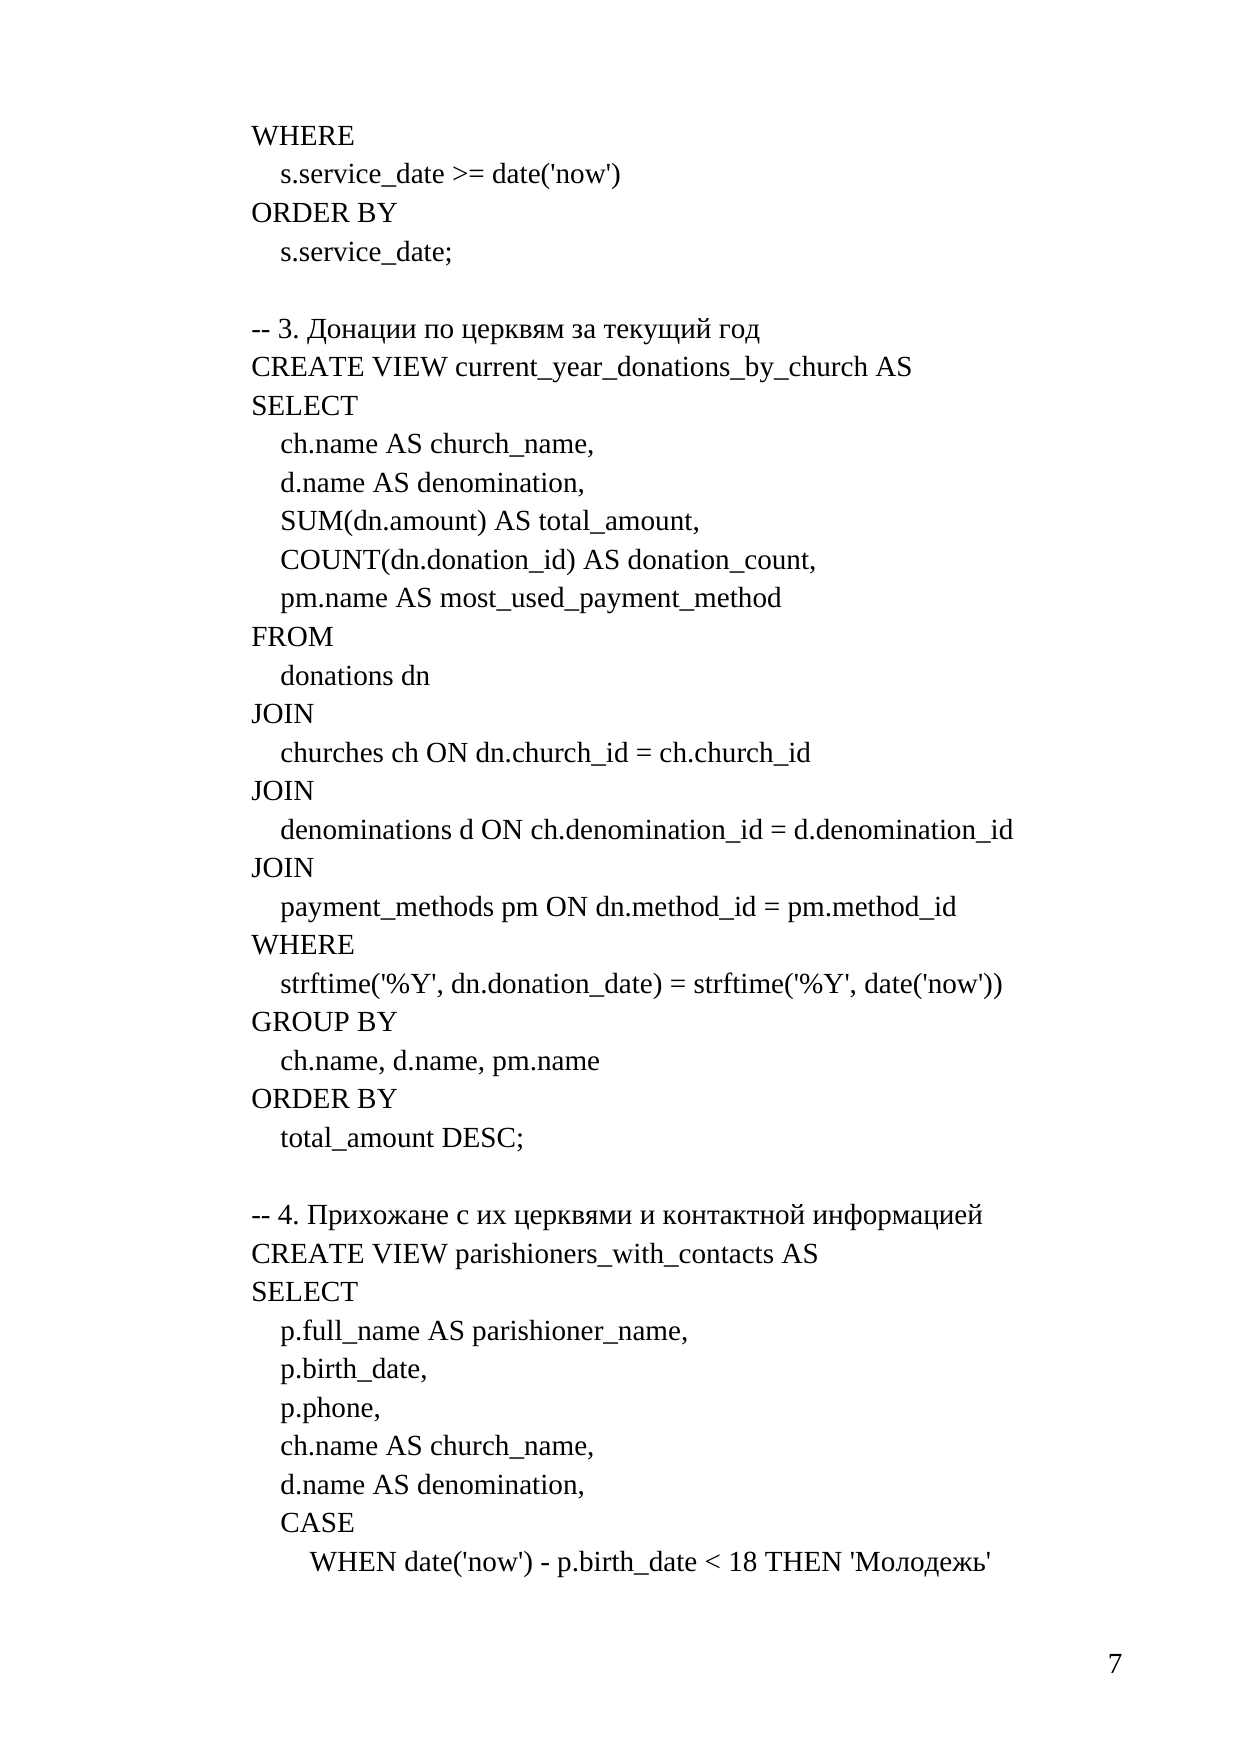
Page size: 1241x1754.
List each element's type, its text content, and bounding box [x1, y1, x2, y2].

text JOIN [177, 850, 1122, 884]
text strftime('%Y', dn.donation_date) = strftime('%Y', date('now')) [177, 966, 1122, 999]
text denominations d ON ch.denomination_id = d.denomination_id [177, 812, 1122, 845]
text CASE [177, 1506, 1122, 1539]
text ORDER BY [177, 195, 1122, 229]
text -- 4. Прихожане с их церквями и контактной информацией [177, 1197, 1122, 1231]
text churches ch ON dn.church_id = ch.church_id [177, 735, 1122, 768]
text ch.name, d.name, pm.name [177, 1043, 1122, 1077]
text CREATE VIEW current_year_donations_by_church AS [177, 349, 1122, 383]
text p.phone, [177, 1390, 1122, 1423]
text SELECT [177, 388, 1122, 421]
text JOIN [177, 773, 1122, 807]
text WHEN date('now') - p.birth_date < 18 THEN 'Молодежь' [177, 1544, 1122, 1578]
text pm.name AS most_used_payment_method [177, 581, 1122, 614]
text ORDER BY [177, 1082, 1122, 1115]
text ch.name AS church_name, [177, 1428, 1122, 1462]
text payment_methods pm ON dn.method_id = pm.method_id [177, 889, 1122, 922]
text COUNT(dn.donation_id) AS donation_count, [177, 542, 1122, 576]
text s.service_date; [177, 234, 1122, 267]
text WHERE [177, 927, 1122, 961]
text GROUP BY [177, 1004, 1122, 1038]
text s.service_date >= date('now') [177, 157, 1122, 190]
text SELECT [177, 1274, 1122, 1308]
text WHERE [177, 118, 1122, 152]
text donations dn [177, 658, 1122, 691]
text total_amount DESC; [177, 1120, 1122, 1154]
text SUM(dn.amount) AS total_amount, [177, 503, 1122, 537]
text FROM [177, 619, 1122, 653]
text d.name AS denomination, [177, 465, 1122, 498]
text p.birth_date, [177, 1351, 1122, 1385]
text d.name AS denomination, [177, 1467, 1122, 1501]
text CREATE VIEW parishioners_with_contacts AS [177, 1236, 1122, 1269]
text p.full_name AS parishioner_name, [177, 1313, 1122, 1346]
text -- 3. Донации по церквям за текущий год [177, 311, 1122, 344]
text JOIN [177, 696, 1122, 730]
text ch.name AS church_name, [177, 426, 1122, 460]
